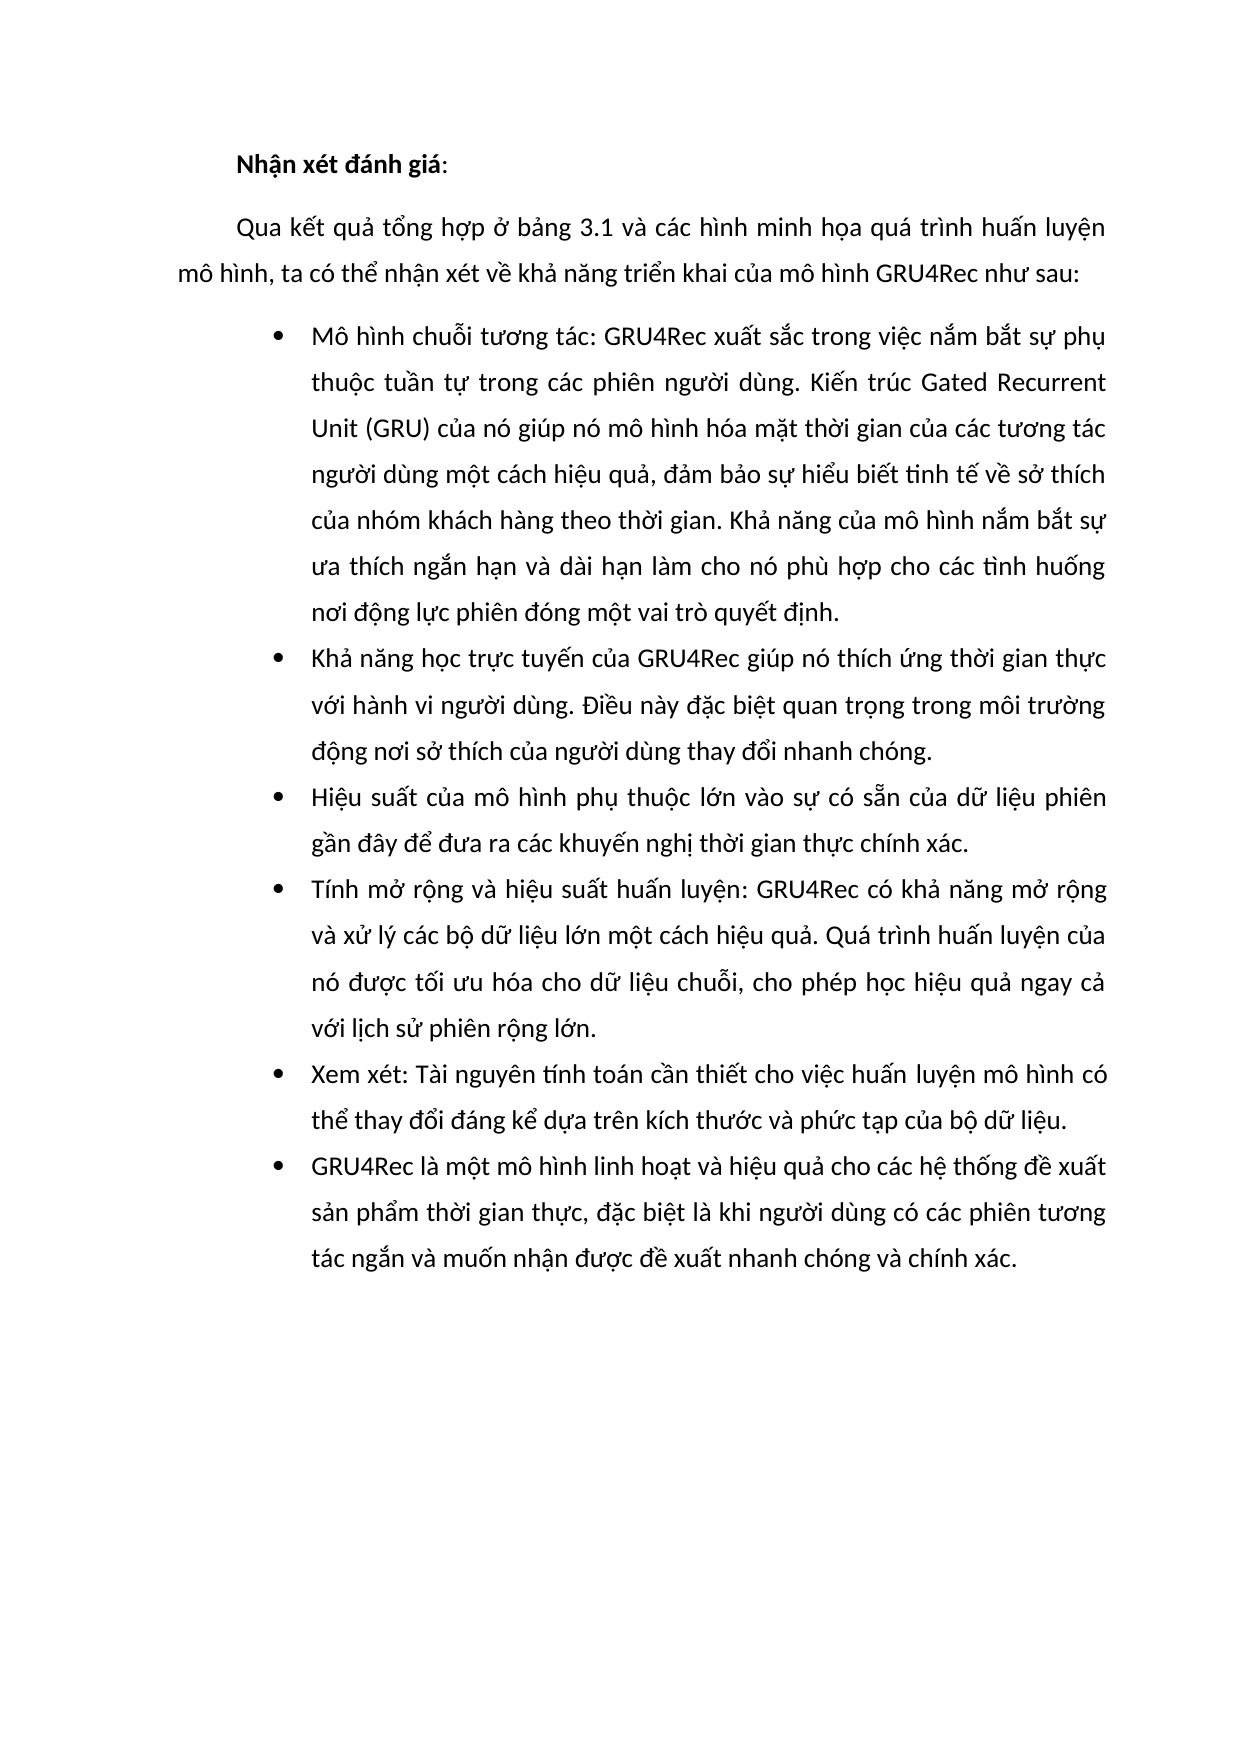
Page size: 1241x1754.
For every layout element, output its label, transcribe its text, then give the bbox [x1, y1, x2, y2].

text Qua kết quả tổng hợp ở bảng 3.1 và các hình minh họa quá trình huấn luyện mô hình, ta có thể nhận xét về khả năng triển khai của mô hình GRU4Rec như sau: [177, 210, 1107, 289]
list GRU4Rec là một mô hình linh hoạt và hiệu quả cho các hệ thống đề xuất sản phẩm thời gian thực, đặc biệt là khi người dùng có các phiên tương tác ngắn và muốn nhận được đề xuất nhanh chóng và chính xác. [274, 1149, 1107, 1274]
text Nhận xét đánh giá: [177, 147, 1107, 180]
list Hiệu suất của mô hình phụ thuộc lớn vào sự có sẵn của dữ liệu phiên gần đây để đưa ra các khuyến nghị thời gian thực chính xác. [274, 780, 1107, 859]
list Mô hình chuỗi tương tác: GRU4Rec xuất sắc trong việc nắm bắt sự phụ thuộc tuần tự trong các phiên người dùng. Kiến trúc Gated Recurrent Unit (GRU) của nó giúp nó mô hình hóa mặt thời gian của các tương tác người dùng một cách hiệu quả, đảm bảo sự hiểu biết tinh tế về sở thích của nhóm khách hàng theo thời gian. Khả năng của mô hình nắm bắt sự ưa thích ngắn hạn và dài hạn làm cho nó phù hợp cho các tình huống nơi động lực phiên đóng một vai trò quyết định. [274, 319, 1107, 628]
list Tính mở rộng và hiệu suất huấn luyện: GRU4Rec có khả năng mở rộng và xử lý các bộ dữ liệu lớn một cách hiệu quả. Quá trình huấn luyện của nó được tối ưu hóa cho dữ liệu chuỗi, cho phép học hiệu quả ngay cả với lịch sử phiên rộng lớn. [274, 872, 1107, 1044]
list Xem xét: Tài nguyên tính toán cần thiết cho việc huấn luyện mô hình có thể thay đổi đáng kể dựa trên kích thước và phức tạp của bộ dữ liệu. [274, 1057, 1107, 1136]
list Khả năng học trực tuyến của GRU4Rec giúp nó thích ứng thời gian thực với hành vi người dùng. Điều này đặc biệt quan trọng trong môi trường động nơi sở thích của người dùng thay đổi nhanh chóng. [274, 642, 1107, 767]
